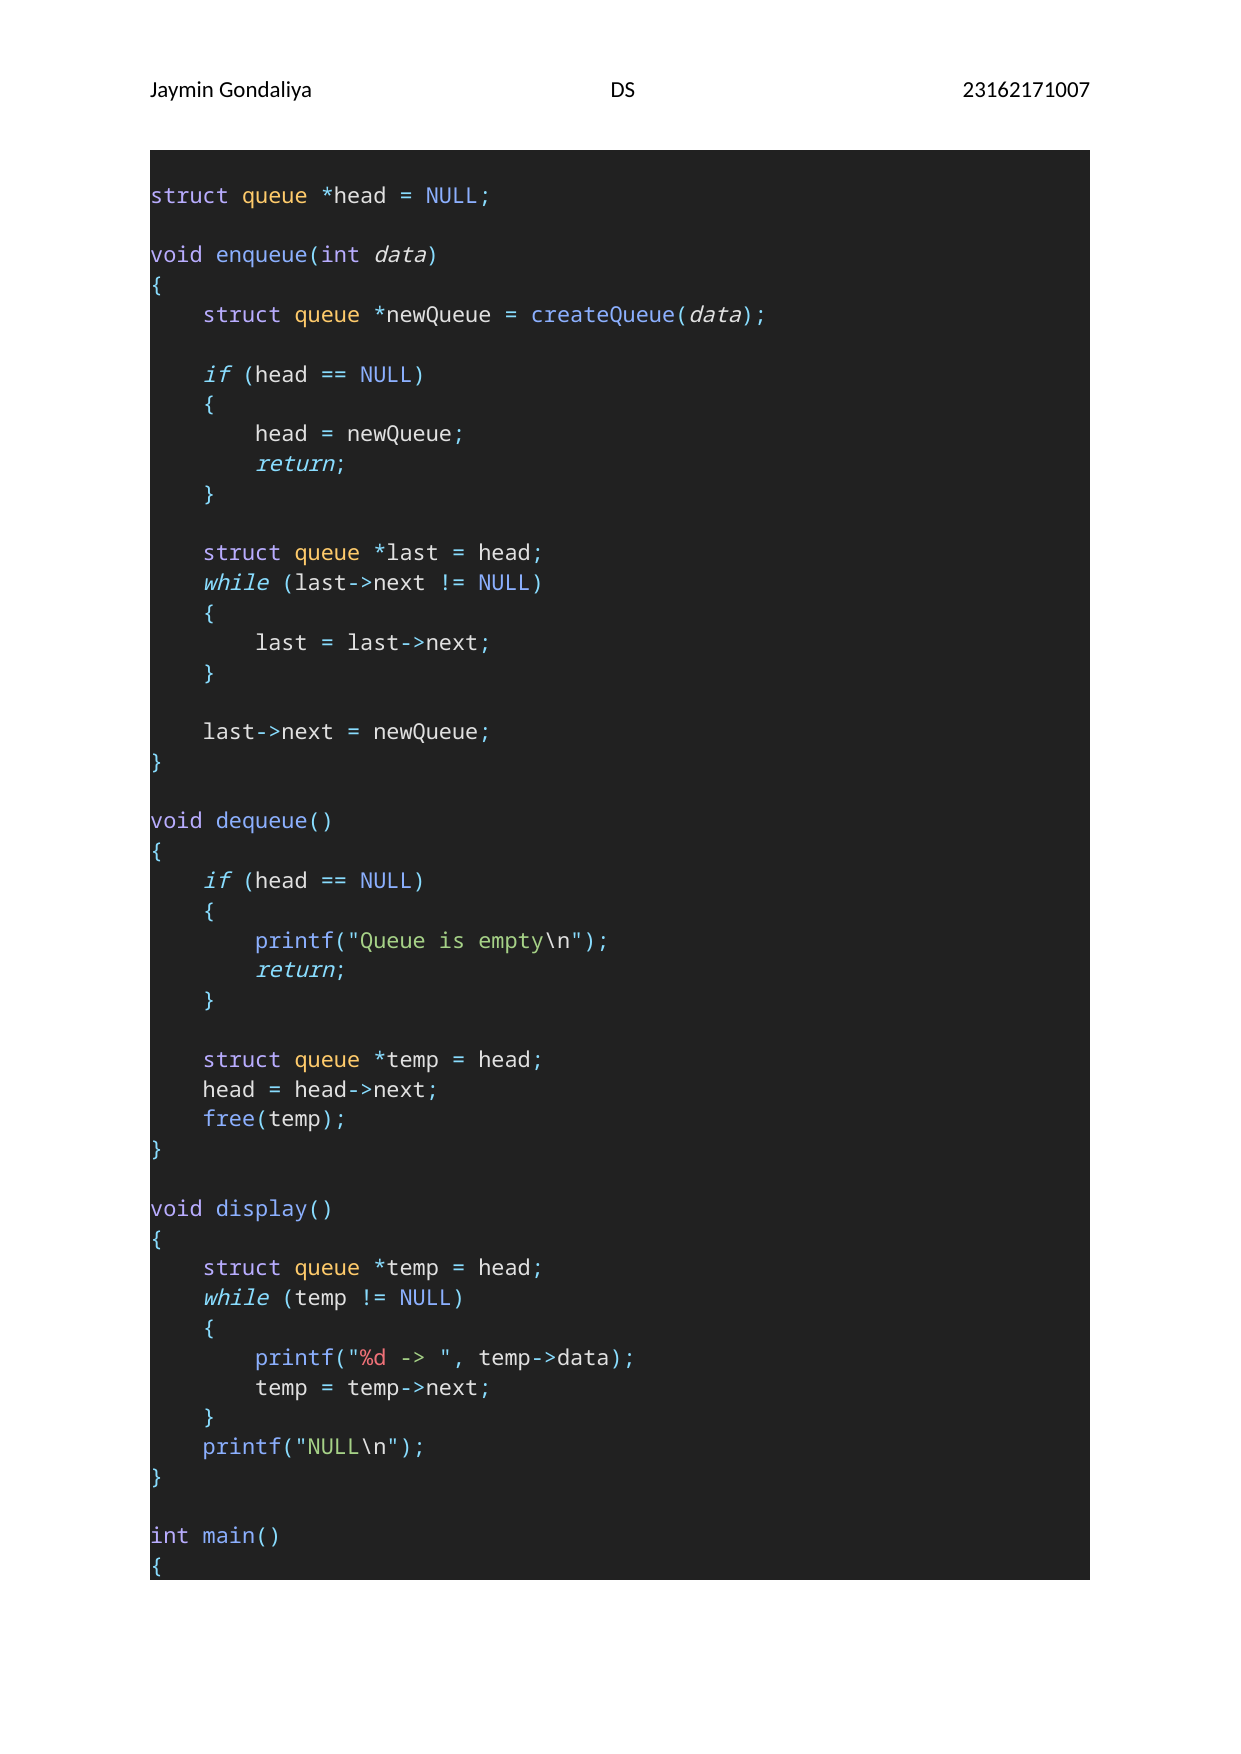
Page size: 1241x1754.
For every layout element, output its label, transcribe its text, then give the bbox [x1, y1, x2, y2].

text last->next = newQueue; [150, 716, 1090, 746]
text head = newQueue; [150, 418, 1090, 448]
text { [150, 388, 1090, 418]
text struct queue *head = NULL; [150, 180, 1090, 209]
text struct queue *last = head; [150, 537, 1090, 567]
text { [150, 835, 1090, 865]
text return; [150, 954, 1090, 984]
text } [150, 1401, 1090, 1431]
text while (last->next != NULL) [150, 567, 1090, 597]
text } [150, 656, 1090, 686]
text while (temp != NULL) [150, 1282, 1090, 1312]
text free(temp); [150, 1103, 1090, 1133]
text struct queue *newQueue = createQueue(data); [150, 299, 1090, 329]
text struct queue *temp = head; [150, 1044, 1090, 1073]
text struct queue *temp = head; [150, 1252, 1090, 1282]
text void dequeue() [150, 805, 1090, 835]
text printf("%d -> ", temp->data); [150, 1342, 1090, 1371]
text { [150, 269, 1090, 299]
text temp = temp->next; [150, 1371, 1090, 1401]
text { [150, 1222, 1090, 1252]
text head = head->next; [150, 1073, 1090, 1103]
text int main() [150, 1520, 1090, 1550]
text { [150, 1550, 1090, 1580]
text return; [150, 448, 1090, 478]
text { [150, 597, 1090, 627]
text { [150, 895, 1090, 924]
text } [150, 746, 1090, 776]
text { [150, 1312, 1090, 1342]
text last = last->next; [150, 627, 1090, 656]
text printf("Queue is empty\n"); [150, 924, 1090, 954]
text printf("NULL\n"); [150, 1431, 1090, 1461]
text void display() [150, 1193, 1090, 1222]
text void enqueue(int data) [150, 239, 1090, 269]
text } [150, 1461, 1090, 1491]
text } [150, 1133, 1090, 1163]
text } [150, 478, 1090, 507]
text if (head == NULL) [150, 358, 1090, 388]
text } [150, 984, 1090, 1014]
text if (head == NULL) [150, 865, 1090, 895]
